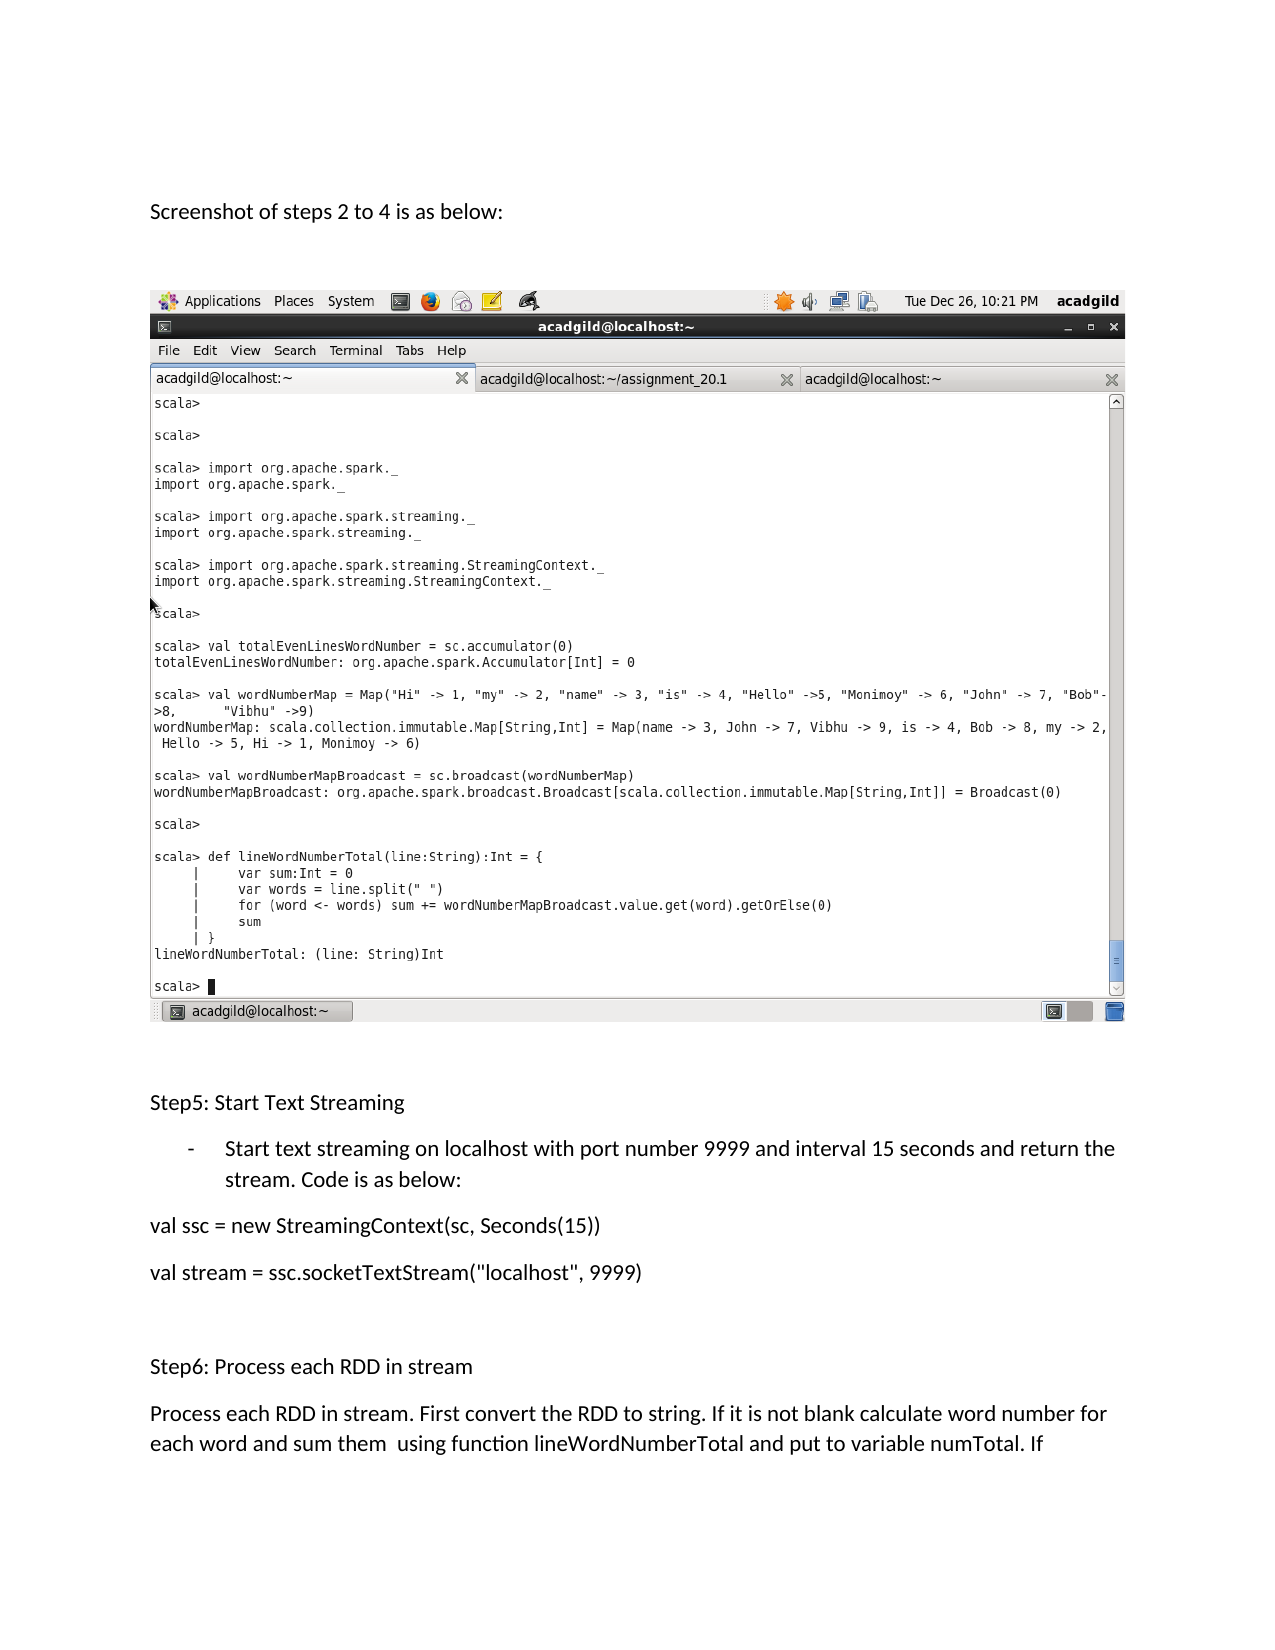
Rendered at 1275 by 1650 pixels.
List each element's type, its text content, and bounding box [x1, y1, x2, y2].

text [150, 1399, 1125, 1457]
text val stream = ssc.socketTextStream("localhost", 9999) [150, 1258, 1125, 1286]
text val ssc = new StreamingContext(sc, Seconds(15)) [150, 1212, 1125, 1239]
picture [150, 290, 1125, 1022]
list Start text streaming on localhost with port number 9999 and interval 15 seconds and return the stream. Code is as below: [187, 1134, 1125, 1193]
text Step6: Process each RDD in stream [150, 1352, 1125, 1380]
text Screenshot of steps 2 to 4 is as below: [150, 197, 1125, 225]
text Step5: Start Text Streaming [150, 1088, 1125, 1116]
